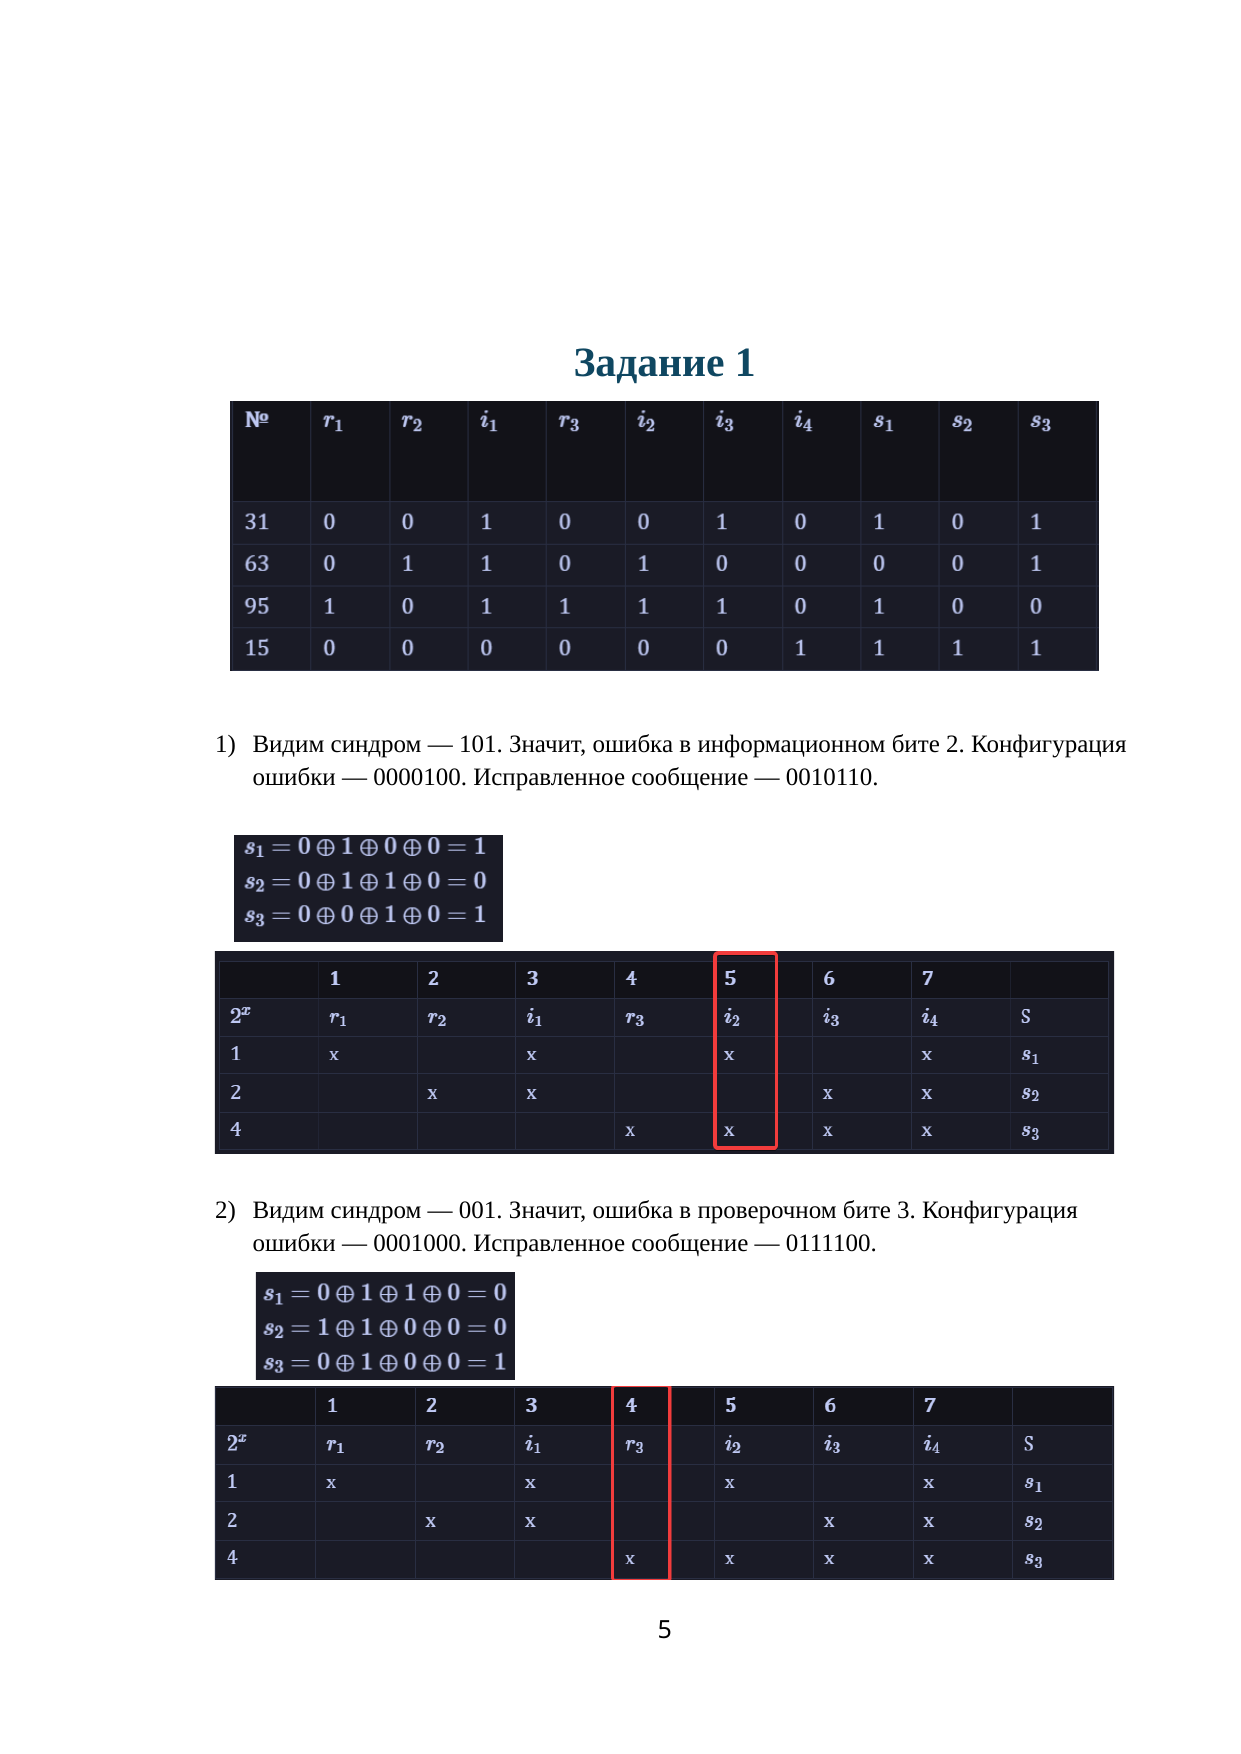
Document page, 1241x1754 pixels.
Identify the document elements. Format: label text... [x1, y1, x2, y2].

picture [214, 951, 1115, 1154]
picture [255, 1272, 515, 1380]
picture [230, 401, 1099, 671]
picture [214, 1386, 1115, 1580]
list Видим синдром — 101. Значит, ошибка в информационном бите 2. Конфигурация ошибки — 0000100. Исправленное сообщение — 0010110. [215, 729, 1152, 791]
list Видим синдром — 001. Значит, ошибка в проверочном бите 3. Конфигурация ошибки — 0001000. Исправленное сообщение — 0111100. [215, 1195, 1152, 1257]
subtitle Задание 1 [177, 338, 1152, 386]
picture [234, 835, 503, 942]
